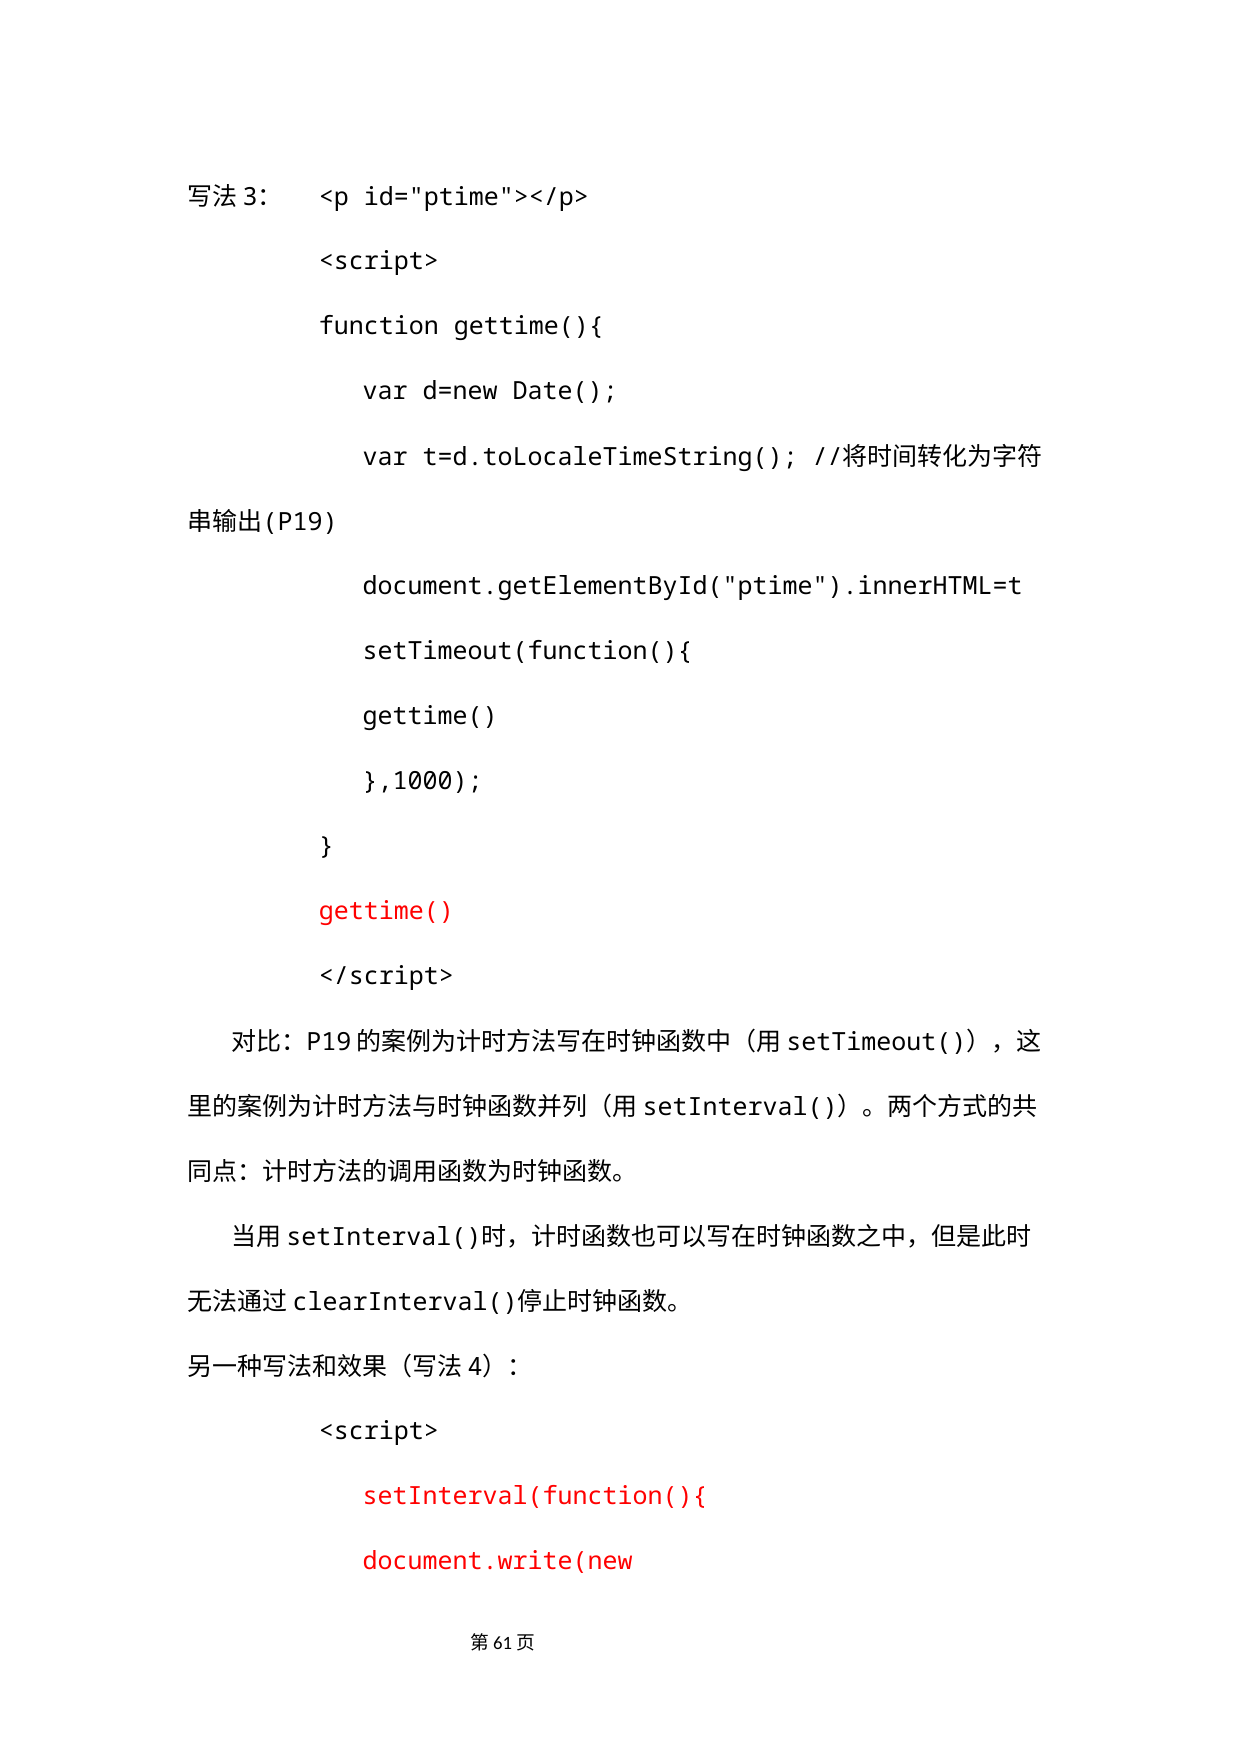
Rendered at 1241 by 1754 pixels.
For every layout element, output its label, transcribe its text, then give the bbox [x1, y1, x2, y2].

list 另一种写法和效果（写法4）： [187, 1332, 1053, 1397]
list <script> [187, 227, 1053, 292]
list var d=new Date(); [187, 357, 1053, 422]
list var t=d.toLocaleTimeString(); //将时间转化为字符串输出(P19) [187, 422, 1053, 552]
list document.getElementById("ptime").innerHTML=t [187, 552, 1053, 617]
list } [187, 812, 1053, 877]
list 写法3： <p id="ptime"></p> [187, 162, 1053, 227]
list 对比：P19的案例为计时方法写在时钟函数中（用setTimeout()），这里的案例为计时方法与时钟函数并列（用setInterval()）。两个方式的共同点：计时方法的调用函数为时钟函数。 [187, 1007, 1053, 1202]
list },1000); [187, 747, 1053, 812]
list setTimeout(function(){ [187, 617, 1053, 682]
list gettime() [187, 682, 1053, 747]
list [187, 1527, 1053, 1592]
list 当用setInterval()时，计时函数也可以写在时钟函数之中，但是此时无法通过clearInterval()停止时钟函数。 [187, 1202, 1053, 1332]
list <script> [275, 1397, 1053, 1462]
list function gettime(){ [187, 292, 1053, 357]
list setInterval(function(){ [187, 1462, 1053, 1527]
list </script> [187, 942, 1053, 1007]
list gettime() [187, 877, 1053, 942]
